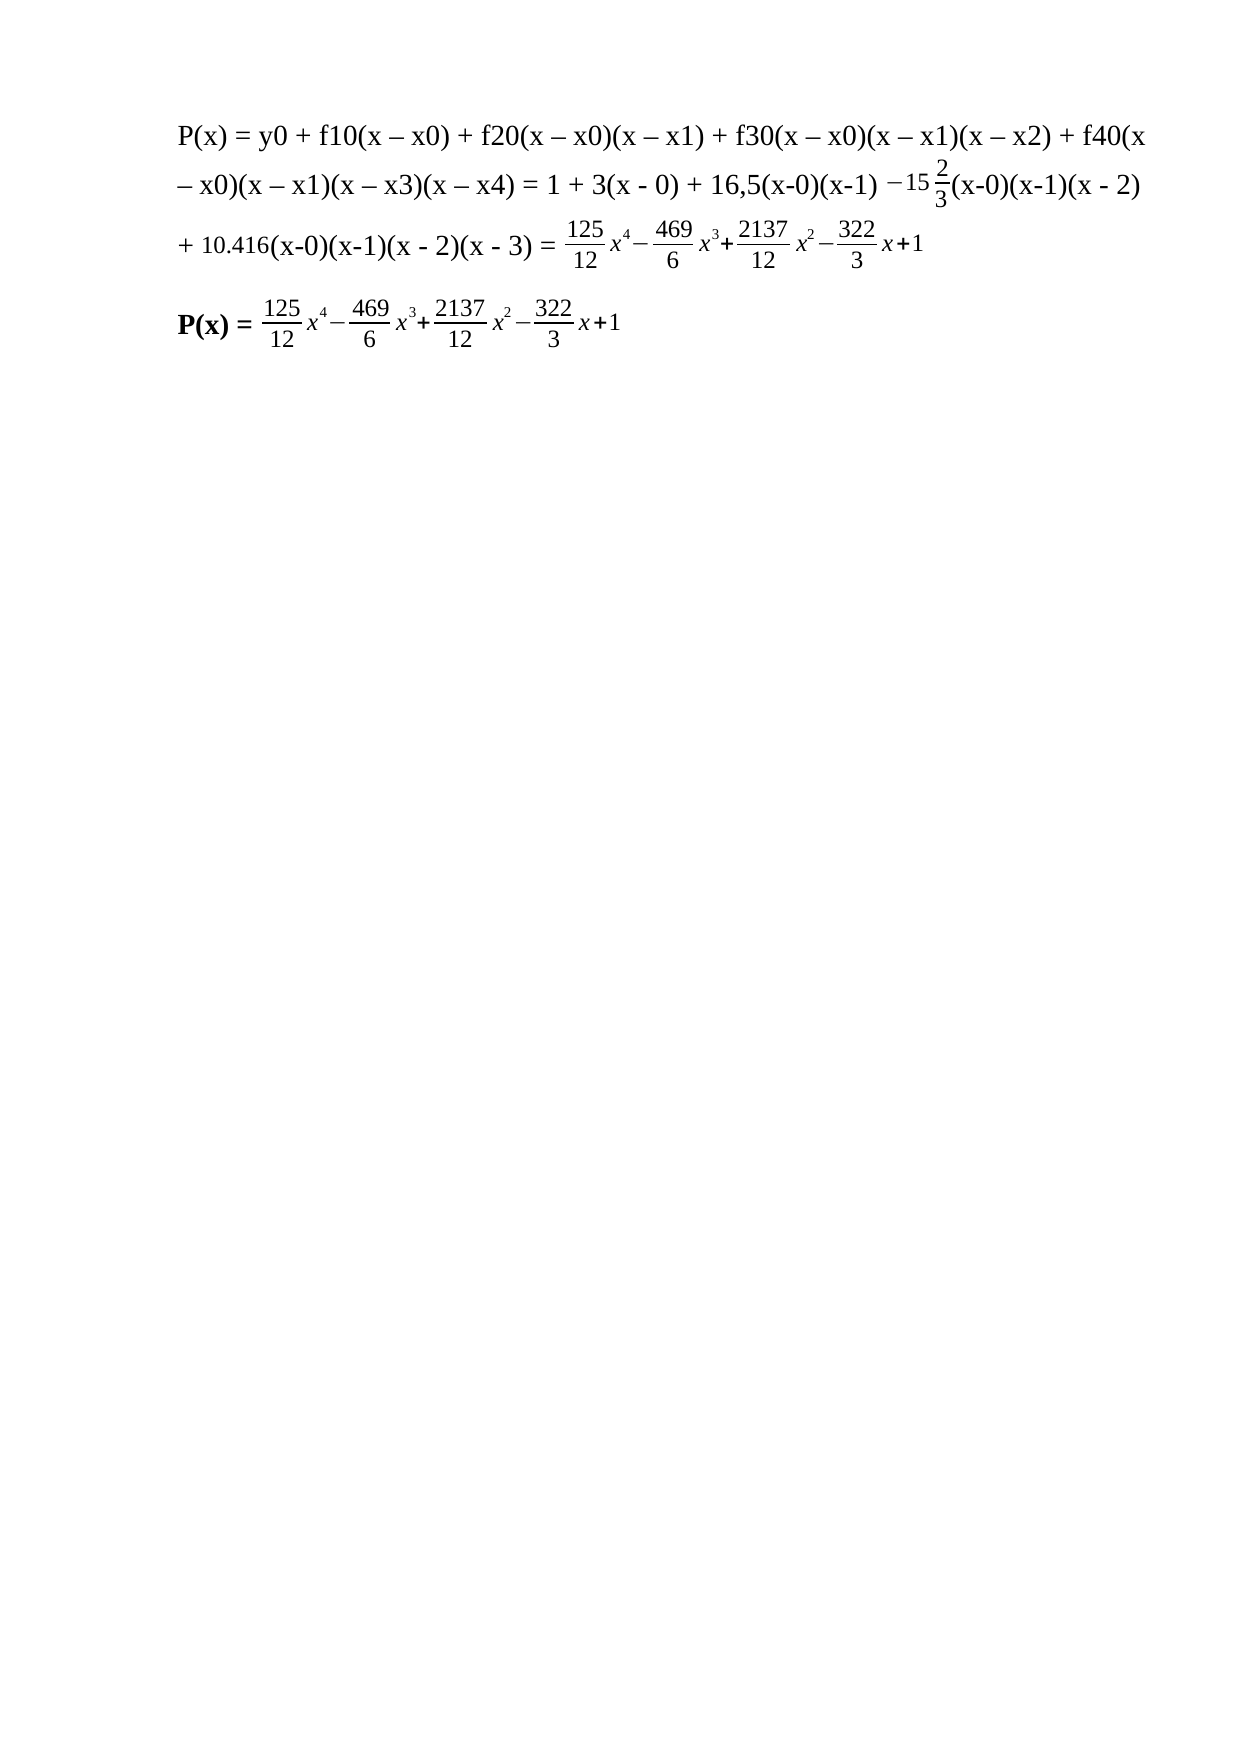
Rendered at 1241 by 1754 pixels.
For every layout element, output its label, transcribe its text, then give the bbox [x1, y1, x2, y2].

text P(x) = [177, 294, 1152, 353]
text P(x) = y0 + f10(x – x0) + f20(x – x0)(x – x1) + f30(x – x0)(x – x1)(x – x2) + f40(x – x0)(x – x1)(x – x3)(x – x4) = 1 + 3(x - 0) + 16,5(x-0)(x-1) (x-0)(x-1)(x - 2) + (x-0)(x-1)(x - 2)(x - 3) = [177, 118, 1152, 275]
